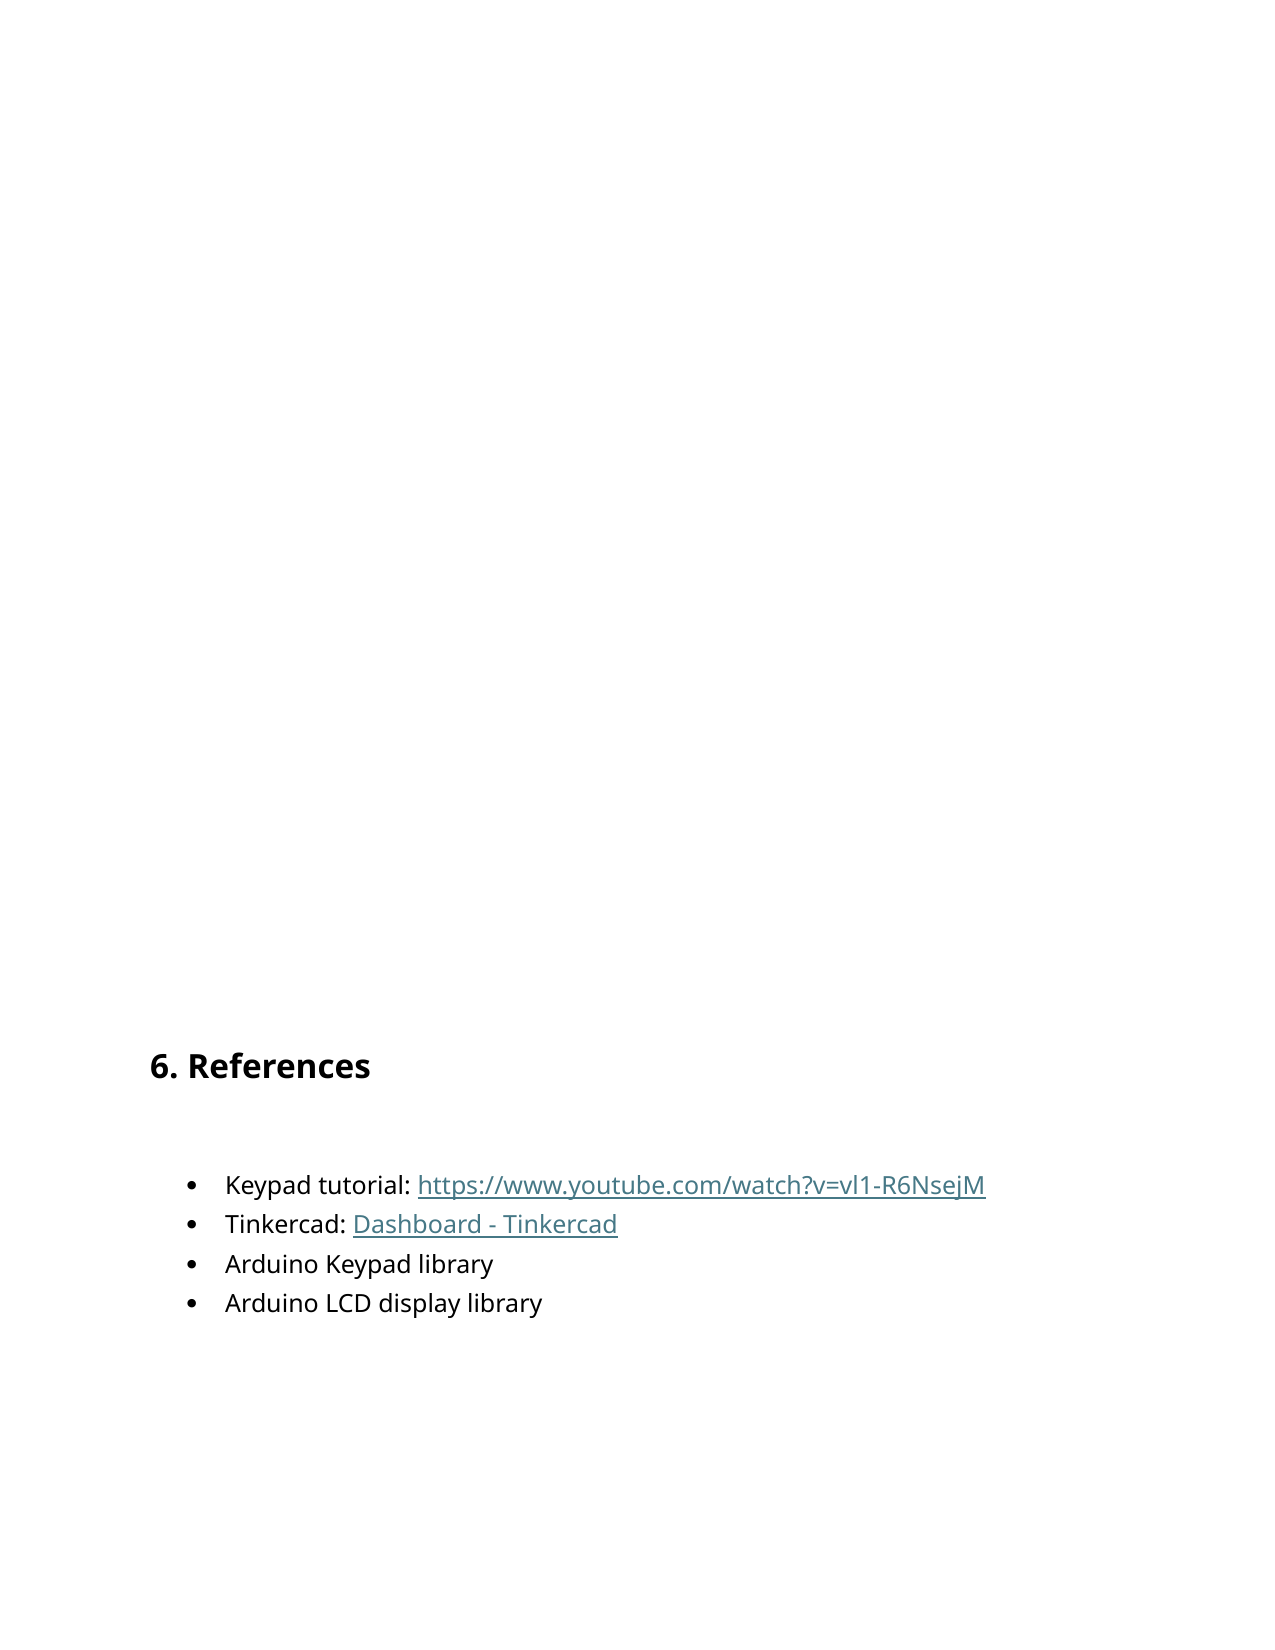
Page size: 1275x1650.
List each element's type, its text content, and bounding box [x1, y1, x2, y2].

text 6. References [150, 1043, 1125, 1089]
list Keypad tutorial: https://www.youtube.com/watch?v=vl1-R6NsejM [187, 1168, 1125, 1202]
list Arduino LCD display library [187, 1286, 1125, 1319]
list Tinkercad: Dashboard - Tinkercad [187, 1207, 1125, 1241]
list Arduino Keypad library [187, 1246, 1125, 1280]
